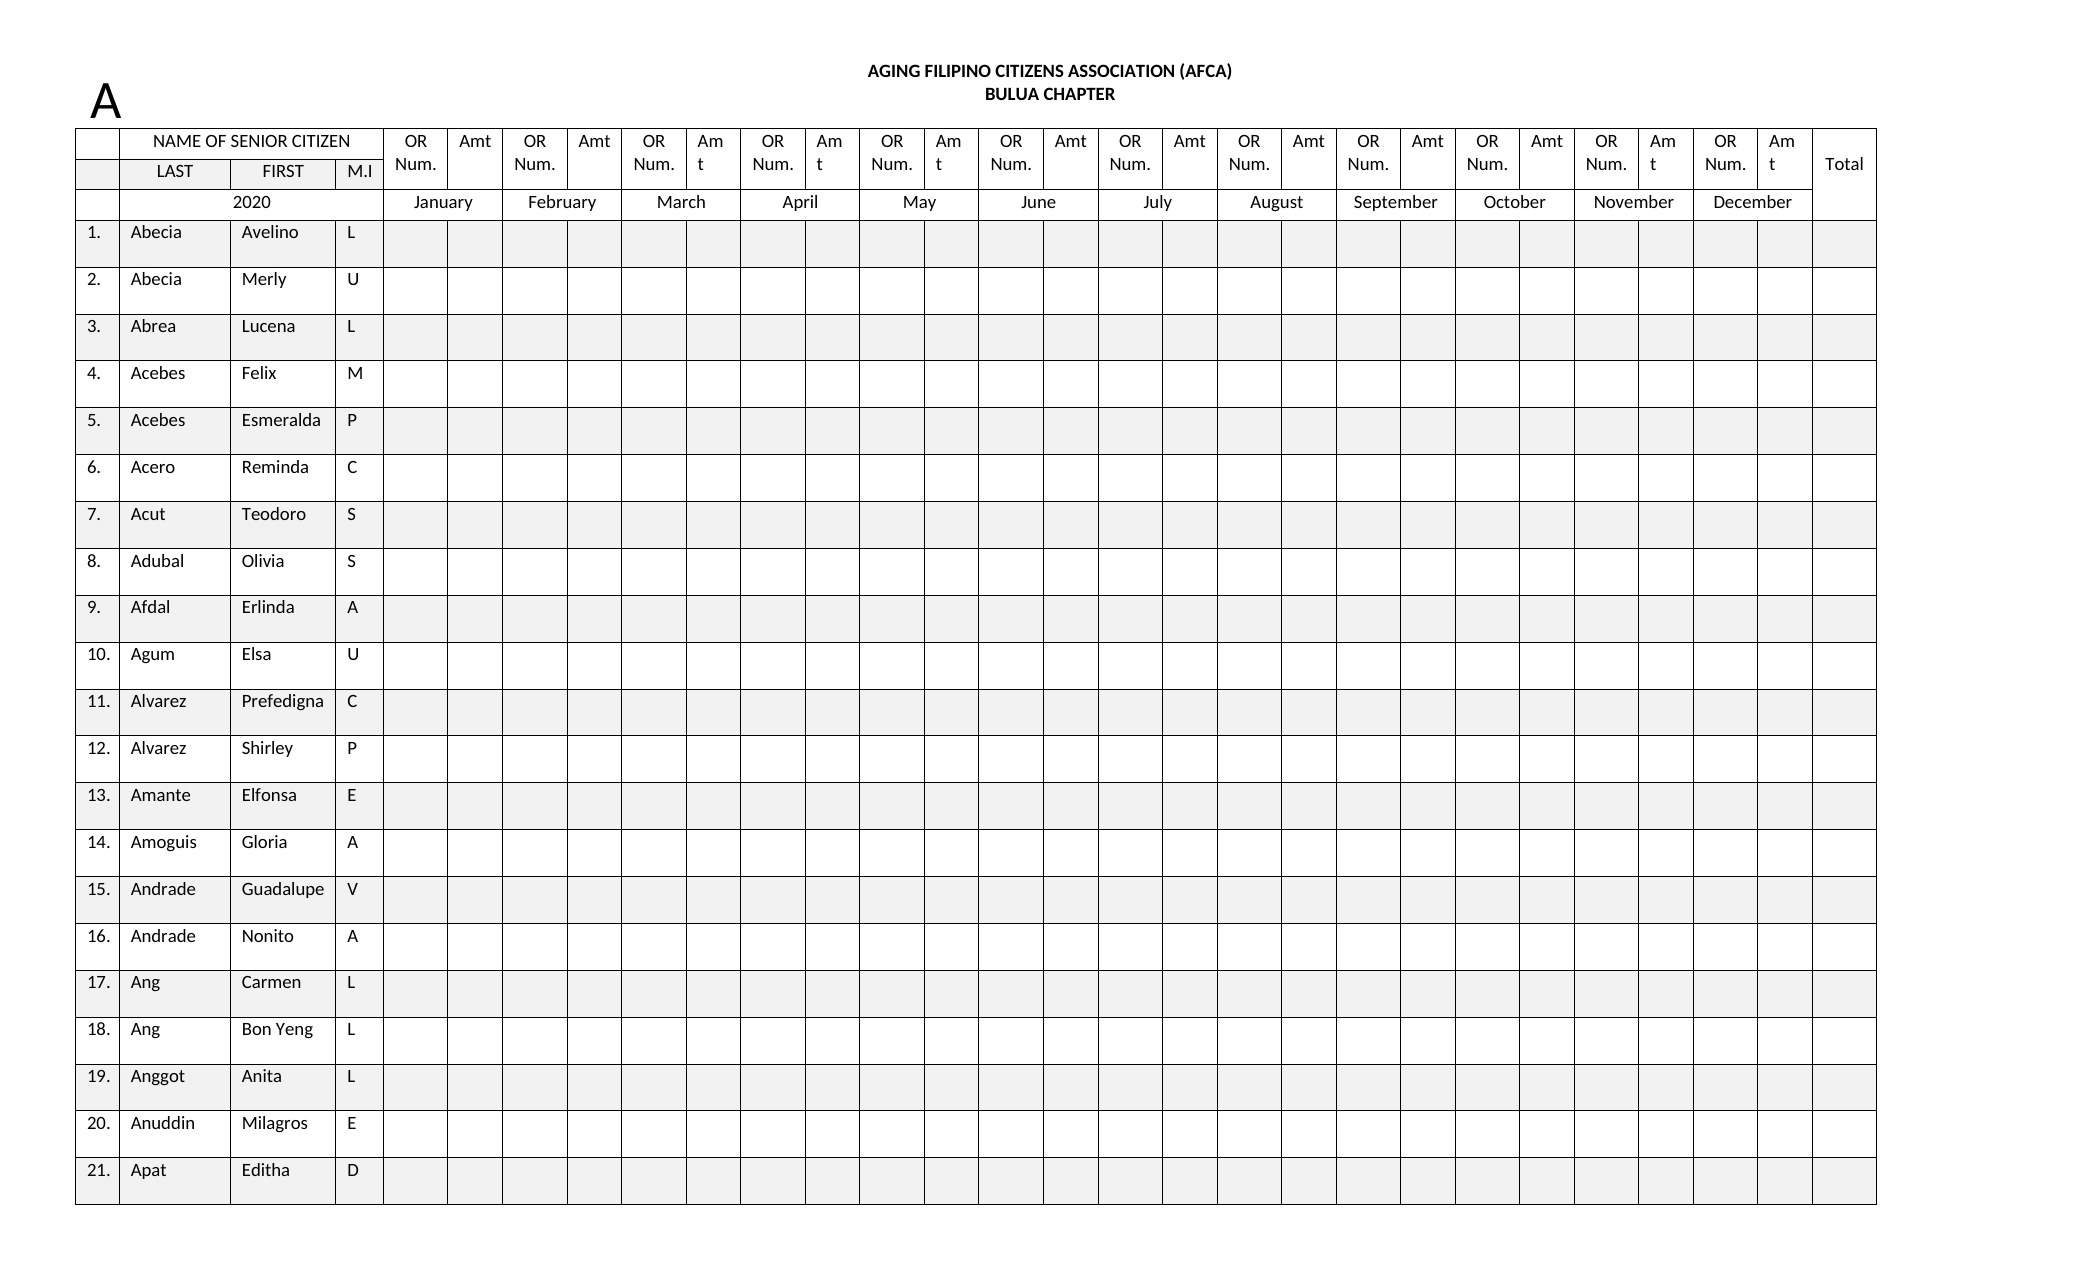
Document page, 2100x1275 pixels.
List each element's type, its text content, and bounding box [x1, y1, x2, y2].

table_cell [979, 455, 1043, 501]
table_cell [1456, 924, 1519, 970]
table_cell [1044, 596, 1098, 642]
table_cell [741, 1065, 805, 1110]
table_cell Gloria [231, 830, 335, 876]
table_cell January [384, 190, 502, 220]
table_cell [1456, 971, 1519, 1017]
table_cell [1099, 1158, 1162, 1204]
table_cell [384, 783, 447, 829]
table_cell [979, 268, 1043, 313]
table_cell [806, 596, 859, 642]
table_cell [687, 783, 740, 829]
table_cell [622, 830, 686, 876]
table_cell [1575, 1018, 1638, 1063]
table_cell [806, 1158, 859, 1204]
table_cell [1813, 596, 1876, 642]
table_cell [1282, 502, 1336, 548]
table_cell [1456, 1065, 1519, 1110]
table_cell [622, 549, 686, 595]
table_cell [1163, 502, 1217, 548]
table_cell Teodoro [231, 502, 335, 548]
table_cell Felix [231, 361, 335, 407]
table_cell [384, 315, 447, 360]
table_cell [76, 596, 119, 642]
table_cell [503, 783, 567, 829]
table_cell [448, 783, 502, 829]
table_cell Andrade [120, 924, 230, 970]
table_cell Guadalupe [231, 877, 335, 923]
table_cell [503, 1111, 567, 1157]
table_cell [1337, 361, 1400, 407]
table_header Amt [1639, 129, 1693, 189]
table_cell October [1456, 190, 1574, 220]
table_cell [1813, 502, 1876, 548]
table_cell [1575, 783, 1638, 829]
table_cell [622, 736, 686, 782]
table_cell [1694, 315, 1757, 360]
table_cell [1575, 221, 1638, 267]
table_cell [1337, 268, 1400, 313]
table_cell [1282, 1018, 1336, 1063]
table_cell [1456, 1158, 1519, 1204]
table_cell [1163, 1065, 1217, 1110]
table_cell [622, 783, 686, 829]
table_cell [687, 690, 740, 735]
table_cell [1099, 736, 1162, 782]
table_cell [1520, 221, 1574, 267]
table_cell [622, 971, 686, 1017]
table_cell Olivia [231, 549, 335, 595]
table_cell [1575, 408, 1638, 454]
table_cell [1099, 549, 1162, 595]
table_cell [860, 1018, 924, 1063]
table_cell Anggot [120, 1065, 230, 1110]
table_cell [1694, 1158, 1757, 1204]
table_cell [741, 455, 805, 501]
table_cell [1099, 1065, 1162, 1110]
table_cell [76, 549, 119, 595]
table_cell [1044, 690, 1098, 735]
table_cell [503, 315, 567, 360]
table_cell [1758, 549, 1812, 595]
table_cell [1694, 971, 1757, 1017]
table_cell [1163, 221, 1217, 267]
table_cell [1456, 361, 1519, 407]
table_cell [925, 924, 978, 970]
table_cell [1044, 971, 1098, 1017]
table_cell [1401, 221, 1455, 267]
table_cell [741, 1111, 805, 1157]
table_cell [1639, 221, 1693, 267]
table_cell [1218, 1111, 1281, 1157]
table_cell [1044, 830, 1098, 876]
table_cell [448, 690, 502, 735]
table_cell [1099, 596, 1162, 642]
table_cell A [336, 596, 383, 642]
table_cell [1758, 1018, 1812, 1063]
table_cell [925, 1158, 978, 1204]
table_cell June [979, 190, 1098, 220]
table_cell [1456, 830, 1519, 876]
table_cell [1401, 1158, 1455, 1204]
table_cell [1282, 315, 1336, 360]
table_cell [741, 736, 805, 782]
table_cell [76, 190, 119, 220]
table_cell [1639, 455, 1693, 501]
table_cell Prefedigna [231, 690, 335, 735]
table_cell [1575, 877, 1638, 923]
table_cell [448, 971, 502, 1017]
table_cell [687, 924, 740, 970]
table_cell [76, 268, 119, 313]
table_cell [1401, 877, 1455, 923]
table_cell [1813, 783, 1876, 829]
table_cell [76, 924, 119, 970]
table_cell [1639, 549, 1693, 595]
table_cell [568, 783, 621, 829]
table_cell [1639, 502, 1693, 548]
table_cell [1813, 1018, 1876, 1063]
table_header OR Num. [384, 129, 447, 189]
table_cell [622, 643, 686, 688]
table_cell [741, 783, 805, 829]
table_cell [384, 1018, 447, 1063]
table_cell [622, 502, 686, 548]
table_cell [741, 549, 805, 595]
table_cell [925, 736, 978, 782]
table_cell L [336, 315, 383, 360]
table_cell [1813, 830, 1876, 876]
table_cell [925, 690, 978, 735]
table_cell [806, 971, 859, 1017]
table_cell [1044, 736, 1098, 782]
table_cell [925, 502, 978, 548]
table_cell [1401, 502, 1455, 548]
table_cell [687, 830, 740, 876]
table_cell [1401, 1111, 1455, 1157]
table_cell [1639, 783, 1693, 829]
table_cell [979, 924, 1043, 970]
table_cell [1520, 1111, 1574, 1157]
table_cell [1694, 549, 1757, 595]
table_cell A [336, 830, 383, 876]
table_cell [1758, 221, 1812, 267]
table_cell [1337, 596, 1400, 642]
table_cell [741, 596, 805, 642]
table_cell [1813, 971, 1876, 1017]
table_header Amt [1401, 129, 1455, 189]
table_cell Milagros [231, 1111, 335, 1157]
table_cell [1163, 315, 1217, 360]
table_cell [503, 1158, 567, 1204]
table_cell [1044, 1111, 1098, 1157]
table_cell [1218, 877, 1281, 923]
table_cell [1520, 455, 1574, 501]
table_cell [622, 361, 686, 407]
table_cell [1401, 268, 1455, 313]
table_cell [1694, 830, 1757, 876]
table_cell [1401, 924, 1455, 970]
table_cell [448, 221, 502, 267]
table_cell [1163, 268, 1217, 313]
table_header Amt [1520, 129, 1574, 189]
table_cell [1639, 924, 1693, 970]
table_cell [1218, 924, 1281, 970]
table_cell A [336, 924, 383, 970]
table_cell [806, 315, 859, 360]
table_cell [1520, 1018, 1574, 1063]
table_cell [1575, 736, 1638, 782]
table_cell [687, 408, 740, 454]
table_cell [503, 502, 567, 548]
table_cell [448, 455, 502, 501]
table_cell [448, 596, 502, 642]
table_cell [1099, 924, 1162, 970]
table_cell [1813, 643, 1876, 688]
table_cell [925, 783, 978, 829]
table_cell [1758, 783, 1812, 829]
table_cell [76, 643, 119, 688]
table_cell [1163, 408, 1217, 454]
table_header Amt [1282, 129, 1336, 189]
table_cell [448, 643, 502, 688]
table_cell [806, 268, 859, 313]
table_cell November [1575, 190, 1693, 220]
table_cell [1758, 455, 1812, 501]
table_cell [1758, 971, 1812, 1017]
table_cell [622, 1111, 686, 1157]
table_cell [1575, 830, 1638, 876]
table_cell [384, 1158, 447, 1204]
table_cell [1758, 924, 1812, 970]
table_cell [1575, 549, 1638, 595]
table_cell [1758, 502, 1812, 548]
table_cell Merly [231, 268, 335, 313]
table_cell [741, 971, 805, 1017]
table_cell [1456, 221, 1519, 267]
table_cell [1639, 596, 1693, 642]
table_cell [925, 877, 978, 923]
table_header Amt [568, 129, 621, 189]
table_cell [1575, 971, 1638, 1017]
table_cell [860, 268, 924, 313]
table_cell [568, 596, 621, 642]
table_cell [384, 1111, 447, 1157]
table_cell [1813, 924, 1876, 970]
table_cell [687, 361, 740, 407]
table_cell [979, 1018, 1043, 1063]
table_cell [1639, 361, 1693, 407]
table_cell C [336, 690, 383, 735]
table_cell [1282, 408, 1336, 454]
table_cell [76, 783, 119, 829]
table_cell Erlinda [231, 596, 335, 642]
table_cell [1044, 877, 1098, 923]
table_cell Elsa [231, 643, 335, 688]
table_cell [1044, 783, 1098, 829]
table_cell [1401, 690, 1455, 735]
table_header Amt [687, 129, 740, 189]
table_cell [1218, 971, 1281, 1017]
table_header OR Num. [741, 129, 805, 189]
table_cell [1163, 690, 1217, 735]
table_cell [1520, 268, 1574, 313]
table_cell [1044, 643, 1098, 688]
table_cell [1099, 455, 1162, 501]
table_cell [1163, 1018, 1217, 1063]
table_cell [979, 315, 1043, 360]
table_cell [1218, 1158, 1281, 1204]
table_cell [806, 690, 859, 735]
table_cell [503, 361, 567, 407]
table_cell [925, 1111, 978, 1157]
table_cell [384, 643, 447, 688]
table_cell FIRST [231, 160, 335, 189]
table_cell [860, 408, 924, 454]
table_cell [76, 971, 119, 1017]
table_cell [448, 877, 502, 923]
table_cell [1758, 315, 1812, 360]
table_cell [568, 1065, 621, 1110]
table_cell [448, 1065, 502, 1110]
table_cell [622, 408, 686, 454]
table_cell [1694, 783, 1757, 829]
table_cell [1639, 315, 1693, 360]
table_cell [1163, 1111, 1217, 1157]
table_cell [1337, 971, 1400, 1017]
table_cell [979, 221, 1043, 267]
table_cell Acero [120, 455, 230, 501]
table_cell [622, 596, 686, 642]
table_cell [1044, 549, 1098, 595]
table_cell [1456, 549, 1519, 595]
table_cell [1218, 315, 1281, 360]
table_cell U [336, 643, 383, 688]
table_cell [1520, 549, 1574, 595]
table_cell [687, 221, 740, 267]
table_cell [1639, 877, 1693, 923]
table_cell Amante [120, 783, 230, 829]
table_cell [1520, 502, 1574, 548]
table_cell December [1694, 190, 1812, 220]
table_cell [1282, 455, 1336, 501]
table_cell [1813, 361, 1876, 407]
table_cell [1694, 1018, 1757, 1063]
table_cell [448, 924, 502, 970]
table_cell [1758, 877, 1812, 923]
table_cell [1456, 783, 1519, 829]
table_cell [860, 971, 924, 1017]
table_cell [384, 690, 447, 735]
table_header Amt [1044, 129, 1098, 189]
table_cell May [860, 190, 978, 220]
table_cell [76, 408, 119, 454]
table_cell [568, 971, 621, 1017]
table_cell [860, 643, 924, 688]
table_cell [1044, 361, 1098, 407]
table_header NAME OF SENIOR CITIZEN [120, 129, 383, 158]
table_cell [1401, 549, 1455, 595]
table_cell [1575, 1065, 1638, 1110]
table_cell [1044, 924, 1098, 970]
table_cell [568, 643, 621, 688]
table_cell [979, 830, 1043, 876]
table_header [76, 129, 119, 158]
table_cell [979, 1111, 1043, 1157]
table_cell July [1099, 190, 1217, 220]
table_cell Abrea [120, 315, 230, 360]
table_cell [1639, 1065, 1693, 1110]
table_cell [1575, 315, 1638, 360]
table_cell [860, 502, 924, 548]
table_cell [860, 455, 924, 501]
table_cell [448, 830, 502, 876]
table_cell [568, 877, 621, 923]
table_header Total [1813, 129, 1876, 220]
table_cell [741, 268, 805, 313]
table_cell [568, 924, 621, 970]
table_cell [1218, 736, 1281, 782]
table_cell [979, 1158, 1043, 1204]
table_cell [1337, 877, 1400, 923]
table_cell [860, 221, 924, 267]
table_cell [925, 315, 978, 360]
table_cell Acebes [120, 361, 230, 407]
table_cell [1575, 502, 1638, 548]
table_cell [1218, 455, 1281, 501]
table_cell Apat [120, 1158, 230, 1204]
table_cell [384, 596, 447, 642]
table_cell [1401, 455, 1455, 501]
table_cell [1163, 924, 1217, 970]
table_cell M.I [336, 160, 383, 189]
table_cell [1520, 1158, 1574, 1204]
table_cell [1163, 736, 1217, 782]
table_cell [687, 502, 740, 548]
table_cell [1694, 877, 1757, 923]
table_cell [1099, 1111, 1162, 1157]
table_cell [1456, 502, 1519, 548]
table_cell [503, 830, 567, 876]
table_cell [1758, 1111, 1812, 1157]
table_cell [384, 221, 447, 267]
table_cell [1337, 221, 1400, 267]
table_cell [384, 549, 447, 595]
table_cell [622, 268, 686, 313]
table_cell [979, 361, 1043, 407]
table_cell [568, 315, 621, 360]
table_cell [1163, 361, 1217, 407]
table_header OR Num. [1575, 129, 1638, 189]
table_cell [1520, 736, 1574, 782]
table_cell [76, 361, 119, 407]
table_cell [1044, 502, 1098, 548]
table_cell [1758, 830, 1812, 876]
table_cell Acut [120, 502, 230, 548]
table_cell [1099, 643, 1162, 688]
table_cell [1694, 268, 1757, 313]
table_cell [1401, 783, 1455, 829]
table_cell [448, 736, 502, 782]
table_cell Bon Yeng [231, 1018, 335, 1063]
table_cell [1520, 924, 1574, 970]
table_cell D [336, 1158, 383, 1204]
table_cell [1044, 1018, 1098, 1063]
table_cell [979, 971, 1043, 1017]
table_cell [76, 221, 119, 267]
table_cell [1639, 408, 1693, 454]
table_cell [1758, 268, 1812, 313]
table_cell [76, 502, 119, 548]
table_cell Acebes [120, 408, 230, 454]
table_cell [1520, 783, 1574, 829]
table_cell [1575, 1158, 1638, 1204]
table_cell [448, 549, 502, 595]
table_header OR Num. [860, 129, 924, 189]
table_cell [1520, 971, 1574, 1017]
table_cell L [336, 221, 383, 267]
table_cell [76, 1158, 119, 1204]
table_cell [76, 690, 119, 735]
table_cell Anuddin [120, 1111, 230, 1157]
table_cell [1218, 830, 1281, 876]
text AGING FILIPINO CITIZENS ASSOCIATION (AFCA) [75, 59, 2025, 82]
table_cell [1758, 690, 1812, 735]
table_cell [860, 736, 924, 782]
table_cell [568, 690, 621, 735]
table_cell [806, 1065, 859, 1110]
table_cell [1337, 924, 1400, 970]
table_cell [687, 1111, 740, 1157]
table_cell [1401, 1018, 1455, 1063]
table_cell [806, 502, 859, 548]
table_cell [1337, 830, 1400, 876]
table_cell [1456, 1111, 1519, 1157]
table_cell [1575, 268, 1638, 313]
table_cell [1813, 1111, 1876, 1157]
table_cell [448, 268, 502, 313]
table_cell [384, 408, 447, 454]
table_cell [1163, 455, 1217, 501]
table_header Amt [448, 129, 502, 189]
table_cell February [503, 190, 621, 220]
table_cell [687, 877, 740, 923]
table_cell [979, 877, 1043, 923]
table_cell [1456, 1018, 1519, 1063]
table_cell [568, 221, 621, 267]
table_cell [925, 268, 978, 313]
table_cell [1337, 1065, 1400, 1110]
table_cell [384, 924, 447, 970]
table_cell [1282, 830, 1336, 876]
table_cell [979, 783, 1043, 829]
table_cell [1218, 408, 1281, 454]
table_cell Anita [231, 1065, 335, 1110]
table_cell [1099, 221, 1162, 267]
table_cell [503, 1065, 567, 1110]
table_cell [1520, 690, 1574, 735]
table_cell [384, 1065, 447, 1110]
table_cell L [336, 971, 383, 1017]
table_cell [979, 502, 1043, 548]
table_cell [622, 924, 686, 970]
table_cell [741, 830, 805, 876]
table_cell [1218, 643, 1281, 688]
table_cell [1337, 783, 1400, 829]
table_cell [1401, 1065, 1455, 1110]
table_cell [860, 783, 924, 829]
table_cell Editha [231, 1158, 335, 1204]
table_cell [1758, 643, 1812, 688]
table_cell [622, 690, 686, 735]
table_cell [1163, 783, 1217, 829]
table_cell [741, 1018, 805, 1063]
table_cell [1218, 502, 1281, 548]
table_cell [806, 924, 859, 970]
table_cell [384, 361, 447, 407]
table_cell [806, 408, 859, 454]
table_cell [1813, 315, 1876, 360]
table_cell [1401, 408, 1455, 454]
table_cell [503, 1018, 567, 1063]
table_cell [503, 877, 567, 923]
table_cell [1813, 877, 1876, 923]
table_cell [503, 924, 567, 970]
table_cell [1163, 830, 1217, 876]
table_cell [1456, 877, 1519, 923]
table_cell [1520, 877, 1574, 923]
table_cell Abecia [120, 221, 230, 267]
table_cell [1282, 877, 1336, 923]
table_cell [925, 221, 978, 267]
table_cell [1813, 549, 1876, 595]
table_cell S [336, 549, 383, 595]
table_cell [979, 596, 1043, 642]
table_cell [1282, 643, 1336, 688]
table_cell [448, 1158, 502, 1204]
table_cell [741, 315, 805, 360]
table_cell [568, 268, 621, 313]
table_cell Abecia [120, 268, 230, 313]
table_cell [1813, 736, 1876, 782]
table_header OR Num. [622, 129, 686, 189]
table_cell [1218, 690, 1281, 735]
table_cell [568, 502, 621, 548]
table_cell [1694, 643, 1757, 688]
table_cell [1694, 924, 1757, 970]
table_cell [568, 455, 621, 501]
table_cell [806, 549, 859, 595]
table_cell [687, 455, 740, 501]
table_cell [1401, 736, 1455, 782]
table_cell [1282, 783, 1336, 829]
table_cell [1163, 596, 1217, 642]
table_cell [1282, 549, 1336, 595]
table_cell [860, 830, 924, 876]
table_cell [1282, 221, 1336, 267]
table_cell [1282, 690, 1336, 735]
table_cell Avelino [231, 221, 335, 267]
table_header OR Num. [979, 129, 1043, 189]
table_cell [687, 315, 740, 360]
table_cell [1218, 221, 1281, 267]
table_cell [687, 596, 740, 642]
table_cell [925, 1018, 978, 1063]
table_cell [1813, 1065, 1876, 1110]
table_cell [1401, 361, 1455, 407]
table_cell [1575, 690, 1638, 735]
table_cell [1282, 596, 1336, 642]
table_cell [568, 549, 621, 595]
table_cell [1044, 268, 1098, 313]
table_cell [1456, 315, 1519, 360]
table_cell [1758, 736, 1812, 782]
table_cell [1099, 1018, 1162, 1063]
table_cell [925, 1065, 978, 1110]
table_cell [384, 736, 447, 782]
table_cell [1694, 361, 1757, 407]
table_cell [1337, 455, 1400, 501]
table_header Amt [925, 129, 978, 189]
table_cell [1163, 549, 1217, 595]
table_cell [1758, 361, 1812, 407]
table_cell [568, 1158, 621, 1204]
table_cell [1456, 690, 1519, 735]
table_cell [860, 1158, 924, 1204]
table_cell [1337, 315, 1400, 360]
table_cell Esmeralda [231, 408, 335, 454]
table_cell [1639, 736, 1693, 782]
table_cell [1218, 1018, 1281, 1063]
table_cell [979, 408, 1043, 454]
table_cell Alvarez [120, 736, 230, 782]
table_cell [384, 268, 447, 313]
table_cell [741, 643, 805, 688]
table_cell [860, 361, 924, 407]
table_cell L [336, 1018, 383, 1063]
table_cell [1694, 408, 1757, 454]
table_cell 2020 [120, 190, 383, 220]
table_cell [806, 830, 859, 876]
table_cell [1520, 643, 1574, 688]
table_cell [448, 1111, 502, 1157]
table_cell Agum [120, 643, 230, 688]
table_cell [1218, 361, 1281, 407]
table_cell [568, 830, 621, 876]
table_cell [384, 971, 447, 1017]
table_cell [741, 221, 805, 267]
table_header OR Num. [503, 129, 567, 189]
table_cell [448, 408, 502, 454]
table_cell [622, 1018, 686, 1063]
table_cell [503, 455, 567, 501]
table_cell [741, 690, 805, 735]
table_cell [925, 596, 978, 642]
table_cell P [336, 408, 383, 454]
table_cell [1694, 455, 1757, 501]
table_cell Andrade [120, 877, 230, 923]
table_cell April [741, 190, 859, 220]
table_cell [1099, 690, 1162, 735]
table_cell [76, 1065, 119, 1110]
table_cell [741, 877, 805, 923]
table_cell [76, 455, 119, 501]
table_cell [1099, 361, 1162, 407]
table_cell P [336, 736, 383, 782]
table_cell Amoguis [120, 830, 230, 876]
table_cell [687, 643, 740, 688]
table_cell [741, 502, 805, 548]
table_cell [687, 1158, 740, 1204]
table_cell [1099, 315, 1162, 360]
table_cell [1044, 1065, 1098, 1110]
table_cell [741, 1158, 805, 1204]
table_cell [979, 643, 1043, 688]
table_cell [76, 1018, 119, 1063]
table_cell [979, 549, 1043, 595]
table_cell [1456, 408, 1519, 454]
table_cell [1337, 1158, 1400, 1204]
table_cell [1282, 924, 1336, 970]
table_header OR Num. [1099, 129, 1162, 189]
table_cell [860, 596, 924, 642]
table_cell [1813, 1158, 1876, 1204]
table_header Amt [1758, 129, 1812, 189]
table_cell [1044, 221, 1098, 267]
table_cell [1044, 455, 1098, 501]
table_cell [503, 549, 567, 595]
table_cell [687, 1065, 740, 1110]
table_cell [1218, 596, 1281, 642]
table_cell [76, 315, 119, 360]
table_cell [687, 268, 740, 313]
table_cell [503, 971, 567, 1017]
table_cell [1099, 877, 1162, 923]
text BULUA CHAPTER [75, 82, 2025, 105]
table_cell August [1218, 190, 1336, 220]
table_cell [1099, 268, 1162, 313]
table_cell [1163, 971, 1217, 1017]
table_cell [1639, 971, 1693, 1017]
table_header OR Num. [1218, 129, 1281, 189]
table_cell [979, 1065, 1043, 1110]
table_cell [1337, 690, 1400, 735]
table_cell [1456, 736, 1519, 782]
table_cell [1694, 596, 1757, 642]
table_cell [448, 315, 502, 360]
table_cell [76, 160, 119, 189]
table_cell [1218, 783, 1281, 829]
table_cell [1282, 971, 1336, 1017]
table_cell [1520, 1065, 1574, 1110]
table_cell [1639, 1158, 1693, 1204]
table_cell [1099, 502, 1162, 548]
table_cell Shirley [231, 736, 335, 782]
table_cell [1813, 221, 1876, 267]
table_cell Nonito [231, 924, 335, 970]
table_cell March [622, 190, 740, 220]
table_cell Alvarez [120, 690, 230, 735]
table_cell [925, 361, 978, 407]
table_cell [1758, 1158, 1812, 1204]
table_cell [384, 502, 447, 548]
table_cell M [336, 361, 383, 407]
table_cell [741, 924, 805, 970]
table_cell [860, 877, 924, 923]
table_cell Adubal [120, 549, 230, 595]
table_cell E [336, 1111, 383, 1157]
table_cell [1282, 1158, 1336, 1204]
table_cell [622, 315, 686, 360]
table_cell [860, 549, 924, 595]
table_cell Lucena [231, 315, 335, 360]
table_cell [1694, 690, 1757, 735]
table_cell [925, 830, 978, 876]
table_cell [1163, 877, 1217, 923]
table_cell [1575, 643, 1638, 688]
table_cell [1456, 643, 1519, 688]
table_cell [806, 1111, 859, 1157]
table_cell V [336, 877, 383, 923]
table_cell [1813, 455, 1876, 501]
table_cell [1163, 643, 1217, 688]
table_cell [1575, 455, 1638, 501]
table_cell [860, 924, 924, 970]
table_cell [925, 408, 978, 454]
table_cell [1639, 830, 1693, 876]
table_cell Carmen [231, 971, 335, 1017]
table_cell [806, 877, 859, 923]
table_cell [806, 783, 859, 829]
table_cell [1282, 736, 1336, 782]
table_cell [384, 877, 447, 923]
table_cell [1282, 361, 1336, 407]
table_cell [1575, 1111, 1638, 1157]
table_cell C [336, 455, 383, 501]
table_cell Reminda [231, 455, 335, 501]
table_cell [1813, 690, 1876, 735]
table_cell [1044, 315, 1098, 360]
table_cell [1337, 736, 1400, 782]
table_cell [687, 971, 740, 1017]
table_cell [925, 549, 978, 595]
table_cell [568, 1111, 621, 1157]
table_cell [1337, 549, 1400, 595]
table_cell [1575, 596, 1638, 642]
table_cell [503, 221, 567, 267]
table_cell [925, 455, 978, 501]
table_cell [1694, 1111, 1757, 1157]
table_header OR Num. [1337, 129, 1400, 189]
table_cell [76, 877, 119, 923]
table_cell S [336, 502, 383, 548]
table_header OR Num. [1456, 129, 1519, 189]
table_cell [503, 736, 567, 782]
table_header Amt [806, 129, 859, 189]
table_cell [1337, 1018, 1400, 1063]
table_cell [925, 643, 978, 688]
table_cell [622, 1065, 686, 1110]
table_cell [1401, 315, 1455, 360]
table_cell [1758, 596, 1812, 642]
table_cell [384, 830, 447, 876]
table_cell [1575, 361, 1638, 407]
table_cell [1044, 1158, 1098, 1204]
table_cell [1218, 549, 1281, 595]
table_cell [1520, 361, 1574, 407]
table_cell [622, 221, 686, 267]
table_cell [622, 455, 686, 501]
table_cell [1099, 783, 1162, 829]
table_cell [1639, 1111, 1693, 1157]
table_cell [1456, 596, 1519, 642]
table_cell [687, 549, 740, 595]
table_cell [1282, 1111, 1336, 1157]
table_cell U [336, 268, 383, 313]
table_cell Ang [120, 971, 230, 1017]
table_cell [1758, 408, 1812, 454]
table_cell [860, 1111, 924, 1157]
table_cell [687, 1018, 740, 1063]
table_cell [448, 1018, 502, 1063]
table_cell [860, 315, 924, 360]
table_cell [860, 690, 924, 735]
table_cell [448, 361, 502, 407]
table_cell [1337, 502, 1400, 548]
table_cell [503, 643, 567, 688]
table_cell Afdal [120, 596, 230, 642]
table_cell [1337, 408, 1400, 454]
table_cell [503, 268, 567, 313]
table_cell [1575, 924, 1638, 970]
table_cell [741, 408, 805, 454]
table_cell [806, 455, 859, 501]
table_cell [1099, 971, 1162, 1017]
table_cell [1520, 315, 1574, 360]
table_cell [1044, 408, 1098, 454]
table_cell [76, 1111, 119, 1157]
table_cell [1694, 1065, 1757, 1110]
table_cell [1456, 455, 1519, 501]
table_cell E [336, 783, 383, 829]
table_cell [76, 736, 119, 782]
table_cell [806, 361, 859, 407]
table_cell [622, 1158, 686, 1204]
table_cell [448, 502, 502, 548]
table_cell [568, 361, 621, 407]
table_cell [806, 736, 859, 782]
table_cell [1813, 408, 1876, 454]
table_cell LAST [120, 160, 230, 189]
table_cell [741, 361, 805, 407]
table_cell [806, 1018, 859, 1063]
table_cell [1099, 408, 1162, 454]
table_cell [503, 596, 567, 642]
table_cell [1218, 268, 1281, 313]
table_cell [1401, 830, 1455, 876]
table_cell [1639, 268, 1693, 313]
table_cell [1401, 971, 1455, 1017]
table_cell [1694, 502, 1757, 548]
table_cell [1694, 736, 1757, 782]
table_cell [568, 408, 621, 454]
table_cell [979, 690, 1043, 735]
table_cell [1099, 830, 1162, 876]
table_cell [503, 690, 567, 735]
table_cell [806, 643, 859, 688]
table_cell [568, 1018, 621, 1063]
table_cell [1639, 690, 1693, 735]
table_cell [1639, 1018, 1693, 1063]
table_cell [1337, 1111, 1400, 1157]
table_cell [1639, 643, 1693, 688]
table_cell [1520, 596, 1574, 642]
table_cell [384, 455, 447, 501]
table_cell [1337, 643, 1400, 688]
table_cell [1694, 221, 1757, 267]
table_cell [568, 736, 621, 782]
table_header OR Num. [1694, 129, 1757, 189]
table_cell [925, 971, 978, 1017]
table_cell [622, 877, 686, 923]
table_cell [1758, 1065, 1812, 1110]
table_cell [1520, 830, 1574, 876]
table_cell Elfonsa [231, 783, 335, 829]
table_cell [1218, 1065, 1281, 1110]
table_cell [1813, 268, 1876, 313]
table_header Amt [1163, 129, 1217, 189]
table_cell [1282, 1065, 1336, 1110]
table_cell [1163, 1158, 1217, 1204]
table_cell [806, 221, 859, 267]
table_cell [1520, 408, 1574, 454]
table_cell [979, 736, 1043, 782]
table_cell [503, 408, 567, 454]
table_cell [687, 736, 740, 782]
table_cell [1282, 268, 1336, 313]
table_cell [1401, 643, 1455, 688]
table_cell [76, 830, 119, 876]
table_cell L [336, 1065, 383, 1110]
table_cell Ang [120, 1018, 230, 1063]
table_cell [860, 1065, 924, 1110]
table_cell [1401, 596, 1455, 642]
table_cell [1456, 268, 1519, 313]
table_cell September [1337, 190, 1455, 220]
